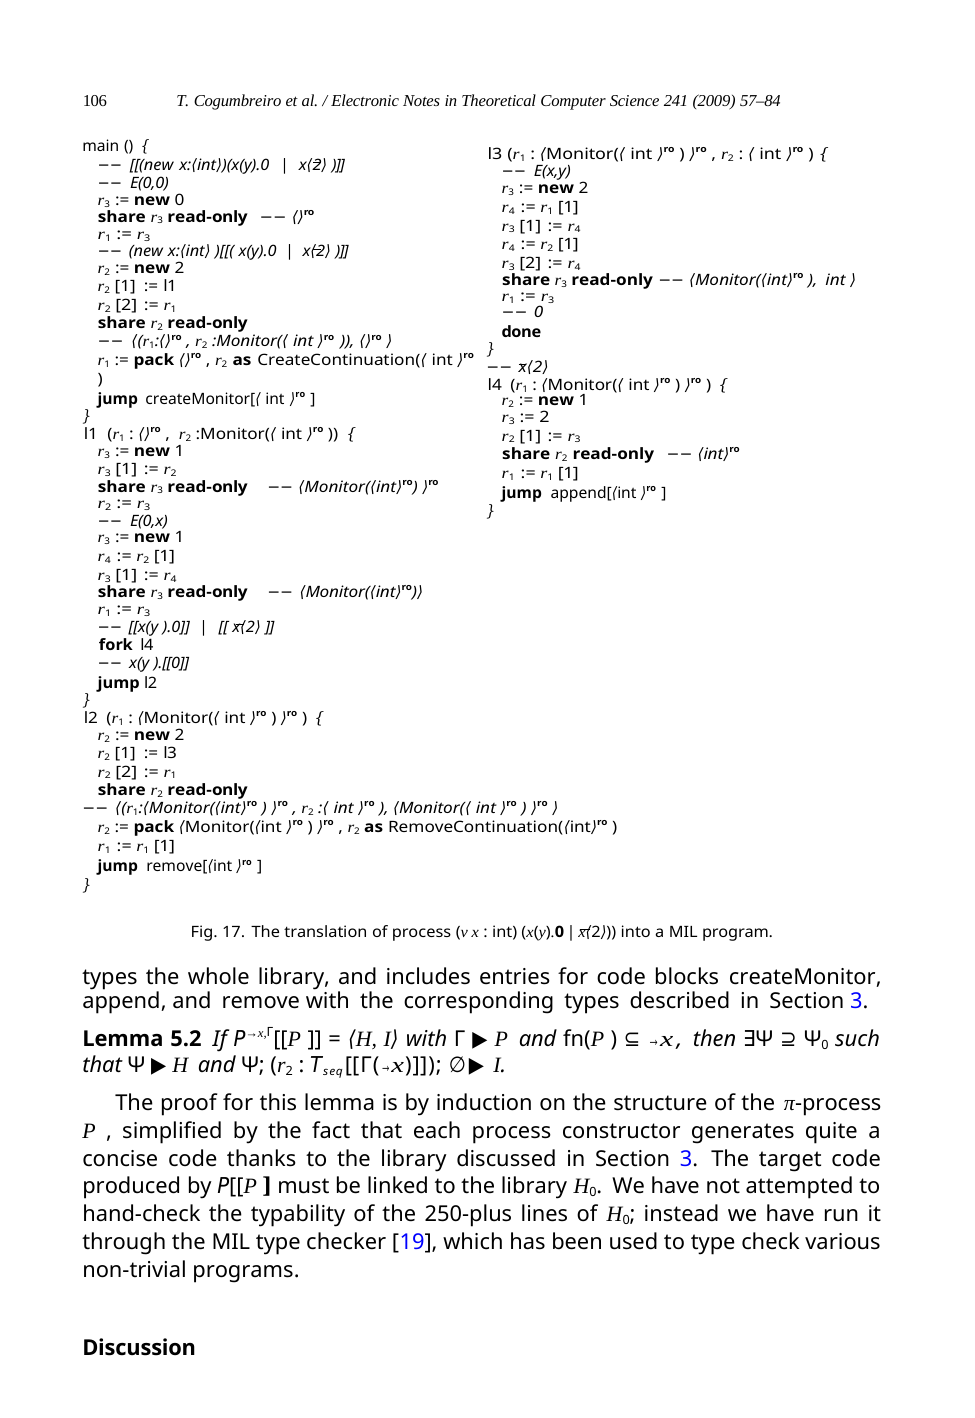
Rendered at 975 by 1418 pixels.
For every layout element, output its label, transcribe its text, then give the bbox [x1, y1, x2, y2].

text share r3 read-only −− ⟨Monitor(⟨int⟩ro) ⟩ro [98, 478, 475, 495]
text main () { [82, 135, 475, 156]
text r2 := new 2 [97, 260, 475, 277]
text −− [[x(y ).0]] | [[ x⟨2⟩ ]] [97, 618, 475, 636]
text r3 [2] := r4 [501, 253, 912, 272]
text −− ⟨(r1:⟨Monitor(⟨int⟩ro ) ⟩ro , r2 :⟨ int ⟩ro ), ⟨Monitor(⟨ int ⟩ro ) ⟩ro ⟩ [82, 799, 912, 818]
text r3 := 2 [501, 409, 912, 426]
text r3 [1] := r2 [97, 460, 475, 478]
text jump append[⟨int ⟩ro ] [501, 482, 912, 503]
text r1 := r3 [97, 601, 475, 618]
text r4 := r2 [1] [97, 546, 475, 565]
text r1 := pack ⟨⟩ro , r2 as CreateContinuation(⟨ int ⟩ro ) [97, 351, 475, 388]
text r1 := r3 [97, 226, 475, 243]
text r4 := r2 [1] [501, 235, 912, 253]
text r2 [1] := l3 [97, 743, 912, 762]
text −− (new x:⟨int⟩ )[[( x(y).0 | x⟨2⟩ )]] [97, 243, 475, 260]
subtitle Discussion [82, 1332, 912, 1362]
text share r2 read-only [98, 314, 475, 332]
text } [486, 503, 912, 521]
text share r3 read-only −− ⟨Monitor(⟨int⟩ro ), int ⟩ [502, 272, 912, 289]
text r1 := r1 [1] [97, 836, 912, 855]
text r3 := new 0 [97, 192, 475, 209]
text r2 [1] := r3 [501, 426, 912, 445]
text } [486, 341, 912, 357]
text l1 (r1 : ⟨⟩ro , r2 :Monitor(⟨ int ⟩ro )) { [83, 425, 475, 443]
text l2 (r1 : ⟨Monitor(⟨ int ⟩ro ) ⟩ro ) { [83, 709, 912, 727]
text r2 [2] := r1 [97, 762, 912, 781]
text } [82, 876, 912, 893]
text r3 [1] := r4 [97, 565, 475, 584]
text share r3 read-only −− ⟨Monitor(⟨int⟩ro)⟩ [98, 584, 475, 601]
text } [82, 409, 475, 425]
text share r2 read-only −− ⟨int⟩ro [502, 445, 912, 463]
text r3 := new 2 [501, 180, 912, 197]
text } [82, 693, 912, 709]
text done [501, 321, 912, 341]
text jump createMonitor[⟨ int ⟩ro ] [97, 388, 475, 409]
text −− E(0,x) [97, 512, 475, 529]
text r4 := r1 [1] [501, 197, 912, 216]
text −− x(y ).[[0]] [97, 654, 475, 672]
text Lemma 5.2 If P→x,Γ[[P ]] = ⟨H, I⟩ with Γ ▶ P and fn(P ) ⊆ →x, then ∃Ψ ⊇ Ψ0 such that Ψ ▶ H and Ψ; (r2 : Tseq[[Γ(→x)]]); ∅▶ I. [82, 1025, 881, 1079]
text l4 (r1 : ⟨Monitor(⟨ int ⟩ro ) ⟩ro ) { [487, 377, 912, 394]
text r3 := new 1 [97, 529, 475, 546]
text types the whole library, and includes entries for code blocks createMonitor, append, and remove with the corresponding types described in Section 3. [82, 964, 881, 1015]
text r2 [1] := l1 [97, 277, 475, 295]
text share r3 read-only −− ⟨⟩ro [98, 209, 475, 226]
text −− 0 [501, 304, 912, 321]
text The proof for this lemma is by induction on the structure of the π-process P , simplified by the fact that each process constructor generates quite a concise code thanks to the library discussed in Section 3. The target code produced by P[[P ] must be linked to the library H0. We have not attempted to hand-check the typability of the 250-plus lines of H0; instead we have run it through the MIL type checker [19], which has been used to type check various non-trivial programs. [82, 1089, 881, 1283]
text r3 [1] := r4 [501, 216, 912, 235]
text r1 := r1 [1] [501, 463, 912, 482]
text r2 [2] := r1 [97, 295, 475, 314]
text fork l4 [99, 636, 475, 654]
text −− E(x,y) [501, 163, 912, 180]
text r2 := r3 [97, 495, 475, 512]
text share r2 read-only [98, 781, 912, 799]
text −− ⟨(r1:⟨⟩ro , r2 :Monitor(⟨ int ⟩ro )), ⟨⟩ro ⟩ [97, 332, 475, 351]
text r3 := new 1 [97, 443, 475, 460]
text jump remove[⟨int ⟩ro ] [97, 855, 912, 876]
text r2 := pack ⟨Monitor(⟨int ⟩ro ) ⟩ro , r2 as RemoveContinuation(⟨int⟩ro ) [97, 818, 912, 836]
text −− [[(new x:⟨int⟩)(x(y).0 | x⟨2⟩ )]] [97, 156, 475, 174]
text −− x⟨2⟩ [486, 357, 912, 377]
text r2 := new 1 [501, 394, 912, 409]
text l3 (r1 : ⟨Monitor(⟨ int ⟩ro ) ⟩ro , r2 : ⟨ int ⟩ro ) { [487, 142, 912, 163]
text jump l2 [97, 672, 475, 693]
text r1 := r3 [501, 289, 912, 304]
text −− E(0,0) [97, 174, 475, 192]
text Fig. 17. The translation of process (ν x : int) (x(y).0 | x⟨2⟩)) into a MIL program. [71, 920, 892, 942]
text r2 := new 2 [97, 727, 912, 743]
